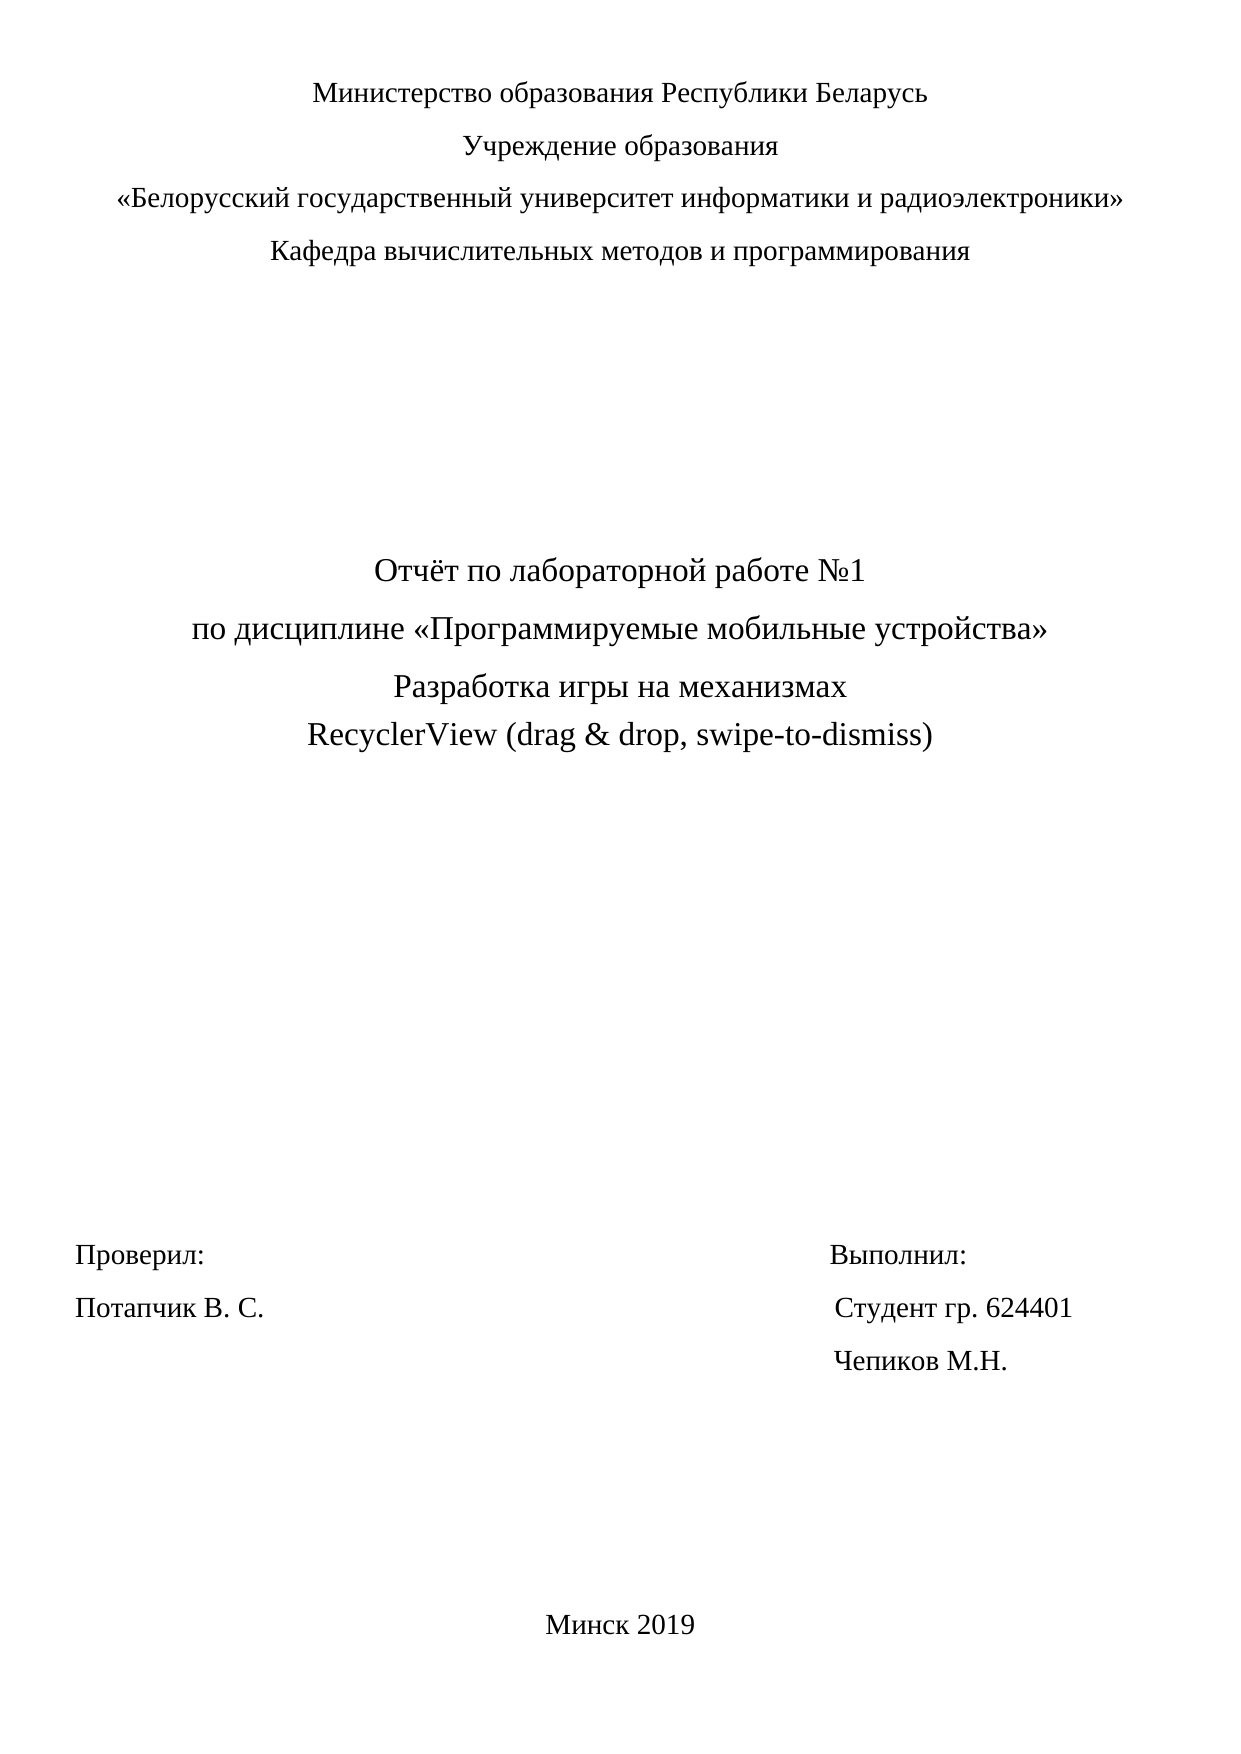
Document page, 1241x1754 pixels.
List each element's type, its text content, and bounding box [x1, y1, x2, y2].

text Разработка игры на механизмах [75, 666, 1165, 705]
text Минск 2019 [75, 1607, 1165, 1640]
text по дисциплине «Программируемые мобильные устройства» [75, 608, 1165, 647]
text Учреждение образования [75, 128, 1165, 161]
text Проверил: Выполнил: [75, 1237, 1165, 1271]
text Кафедра вычислительных методов и программирования [75, 233, 1165, 267]
text Отчёт по лабораторной работе №1 [75, 550, 1165, 589]
text RecyclerView (drag & drop, swipe-to-dismiss) [75, 714, 1165, 752]
text Министерство образования Республики Беларусь [75, 75, 1165, 108]
text Чепиков М.Н. [75, 1343, 1165, 1376]
text «Белорусский государственный университет информатики и радиоэлектроники» [75, 181, 1165, 214]
text Потапчик В. С. Студент гр. 624401 [75, 1290, 1165, 1323]
